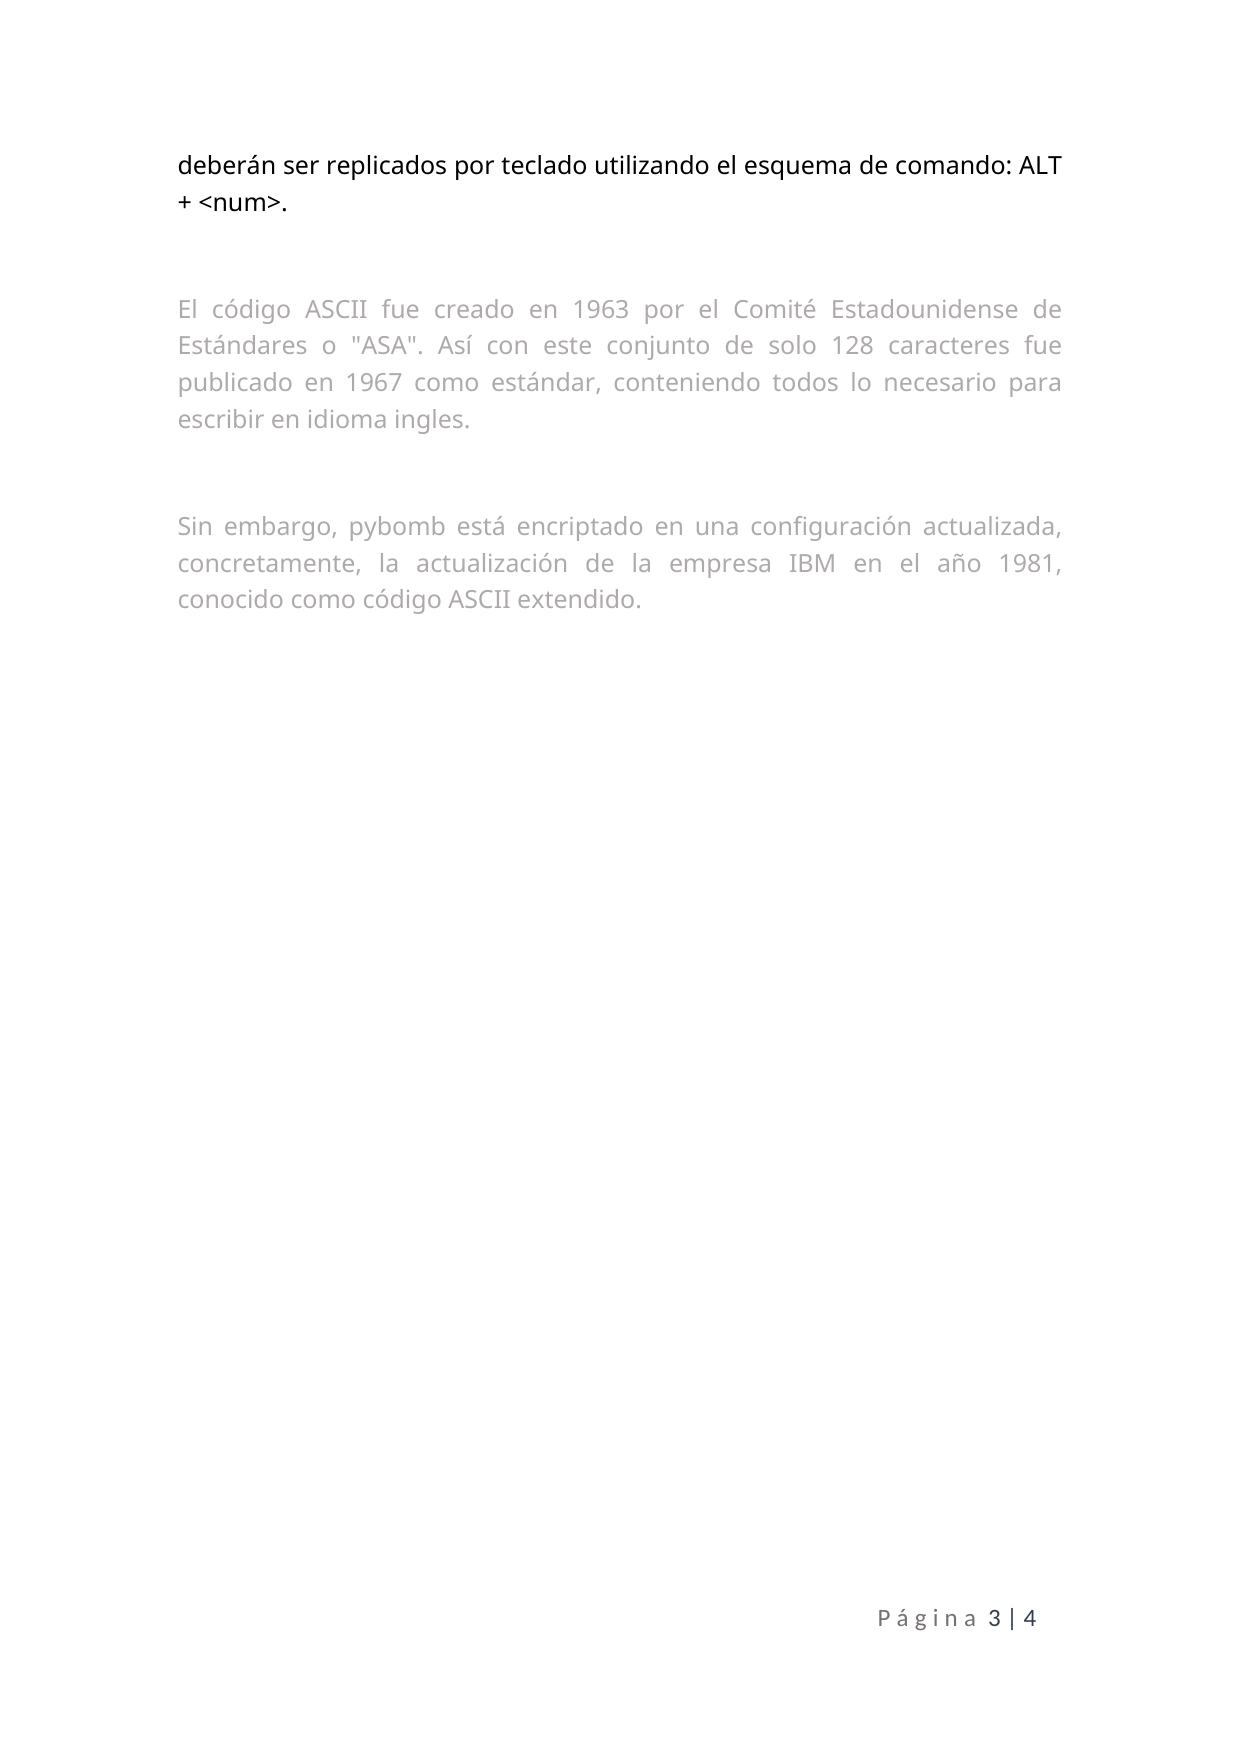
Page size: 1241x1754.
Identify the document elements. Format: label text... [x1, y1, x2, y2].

text Sin embargo, pybomb está encriptado en una configuración actualizada, concretamente, la actualización de la empresa IBM en el año 1981, conocido como código ASCII extendido. [177, 508, 1063, 616]
text El módulo símbolos, en las bombas pybomb está confeccionado por una serie de 3 (tres) símbolos pertenecientes al código ASCII, los cuales deberán ser replicados por teclado utilizando el esquema de comando: ALT + <num>. [177, 148, 1063, 218]
text El código ASCII fue creado en 1963 por el Comité Estadounidense de Estándares o "ASA". Así con este conjunto de solo 128 caracteres fue publicado en 1967 como estándar, conteniendo todos lo necesario para escribir en idioma ingles. [177, 291, 1063, 436]
